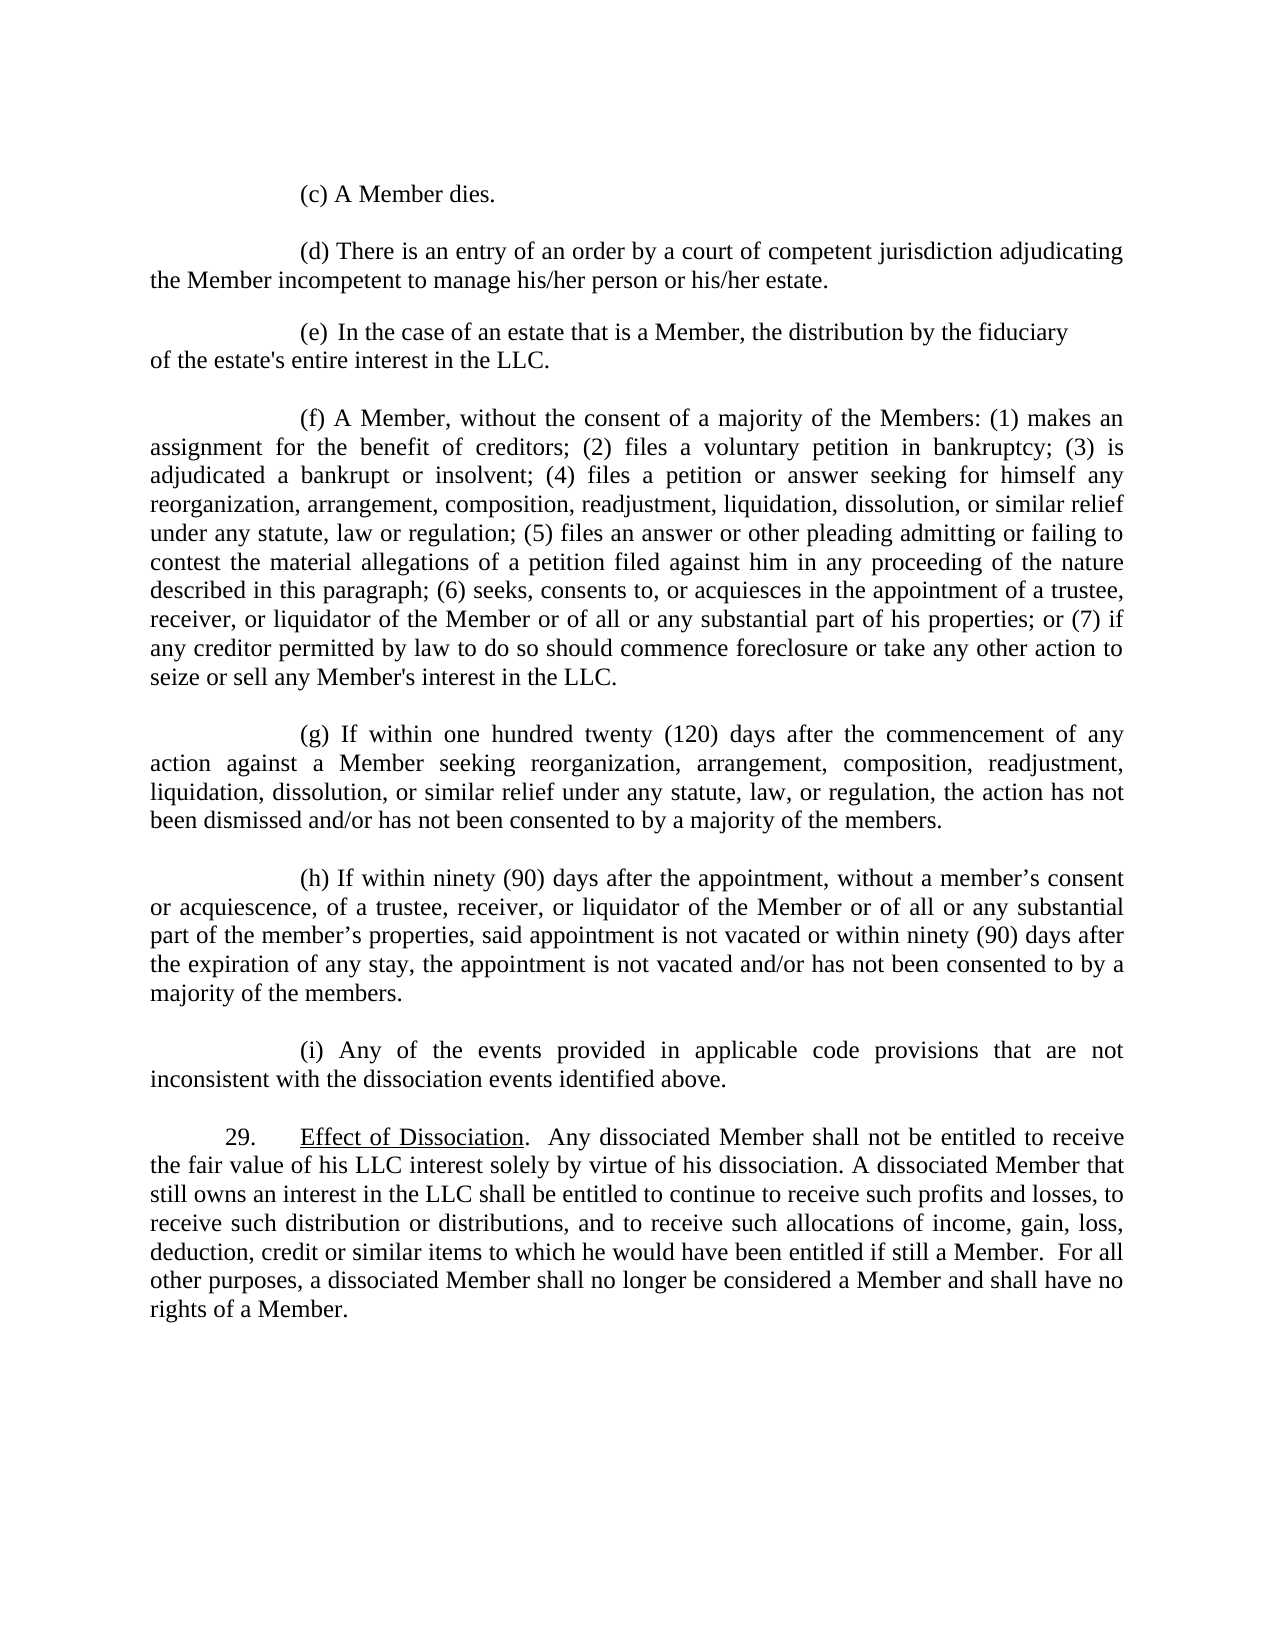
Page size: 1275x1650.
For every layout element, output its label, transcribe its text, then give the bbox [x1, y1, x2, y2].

text (f) A Member, without the consent of a majority of the Members: (1) makes an assignment for the benefit of creditors; (2) files a voluntary petition in bankruptcy; (3) is adjudicated a bankrupt or insolvent; (4) files a petition or answer seeking for himself any reorganization, arrangement, composition, readjustment, liquidation, dissolution, or similar relief under any statute, law or regulation; (5) files an answer or other pleading admitting or failing to contest the material allegations of a petition filed against him in any proceeding of the nature described in this paragraph; (6) seeks, consents to, or acquiesces in the appointment of a trustee, receiver, or liquidator of the Member or of all or any substantial part of his properties; or (7) if any creditor permitted by law to do so should commence foreclosure or take any other action to seize or sell any Member's interest in the LLC. [150, 403, 1125, 690]
text (d) There is an entry of an order by a court of competent jurisdiction adjudicating the Member incompetent to manage his/her person or his/her estate. [150, 236, 1125, 294]
text (i) Any of the events provided in applicable code provisions that are not inconsistent with the dissociation events identified above. [150, 1035, 1125, 1093]
text (c) A Member dies. [150, 179, 1125, 207]
text 29. Effect of Dissociation. Any dissociated Member shall not be entitled to receive the fair value of his LLC interest solely by virtue of his dissociation. A dissociated Member that still owns an interest in the LLC shall be entitled to continue to receive such profits and losses, to receive such distribution or distributions, and to receive such allocations of income, gain, loss, deduction, credit or similar items to which he would have been entitled if still a Member. For all other purposes, a dissociated Member shall no longer be considered a Member and shall have no rights of a Member. [150, 1122, 1125, 1323]
text of the estate's entire interest in the LLC. [150, 345, 1125, 374]
text (g) If within one hundred twenty (120) days after the commencement of any action against a Member seeking reorganization, arrangement, composition, readjustment, liquidation, dissolution, or similar relief under any statute, law, or regulation, the action has not been dismissed and/or has not been consented to by a majority of the members. [150, 719, 1125, 834]
list In the case of an estate that is a Member, the distribution by the fiduciary [300, 317, 1125, 345]
text (h) If within ninety (90) days after the appointment, without a member’s consent or acquiescence, of a trustee, receiver, or liquidator of the Member or of all or any substantial part of the member’s properties, said appointment is not vacated or within ninety (90) days after the expiration of any stay, the appointment is not vacated and/or has not been consented to by a majority of the members. [150, 863, 1125, 1007]
